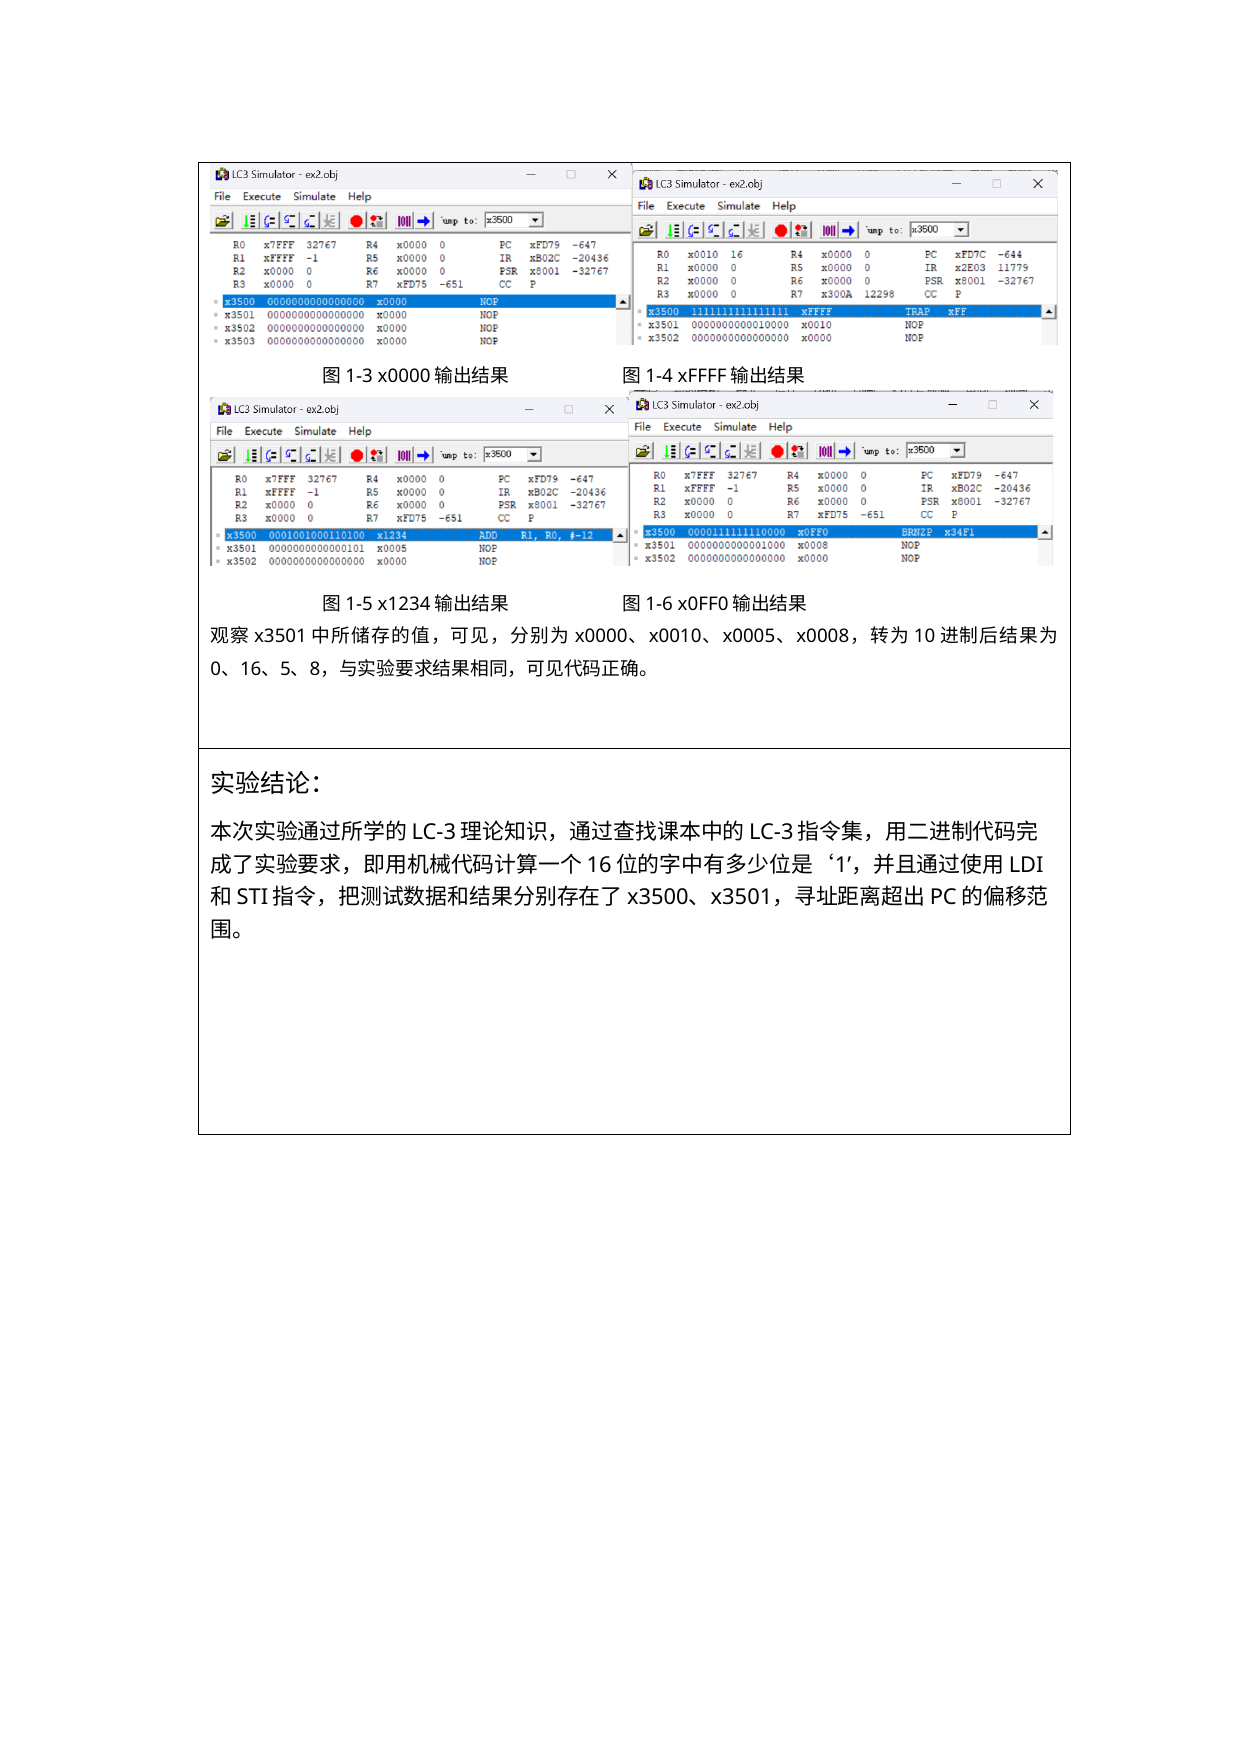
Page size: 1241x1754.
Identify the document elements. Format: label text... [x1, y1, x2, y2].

picture [210, 163, 1058, 345]
table_cell 实验结论： 本次实验通过所学的LC-3理论知识，通过查找课本中的LC-3指令集，用二进制代码完成了实验要求，即用机械代码计算一个16位的字中有多少位是‘1’，并且通过使用LDI和STI指令，把测试数据和结果分别存在了x3500、x3501，寻址距离超出PC的偏移范围。 [199, 749, 1070, 1134]
picture [210, 390, 1054, 566]
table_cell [199, 163, 1070, 748]
